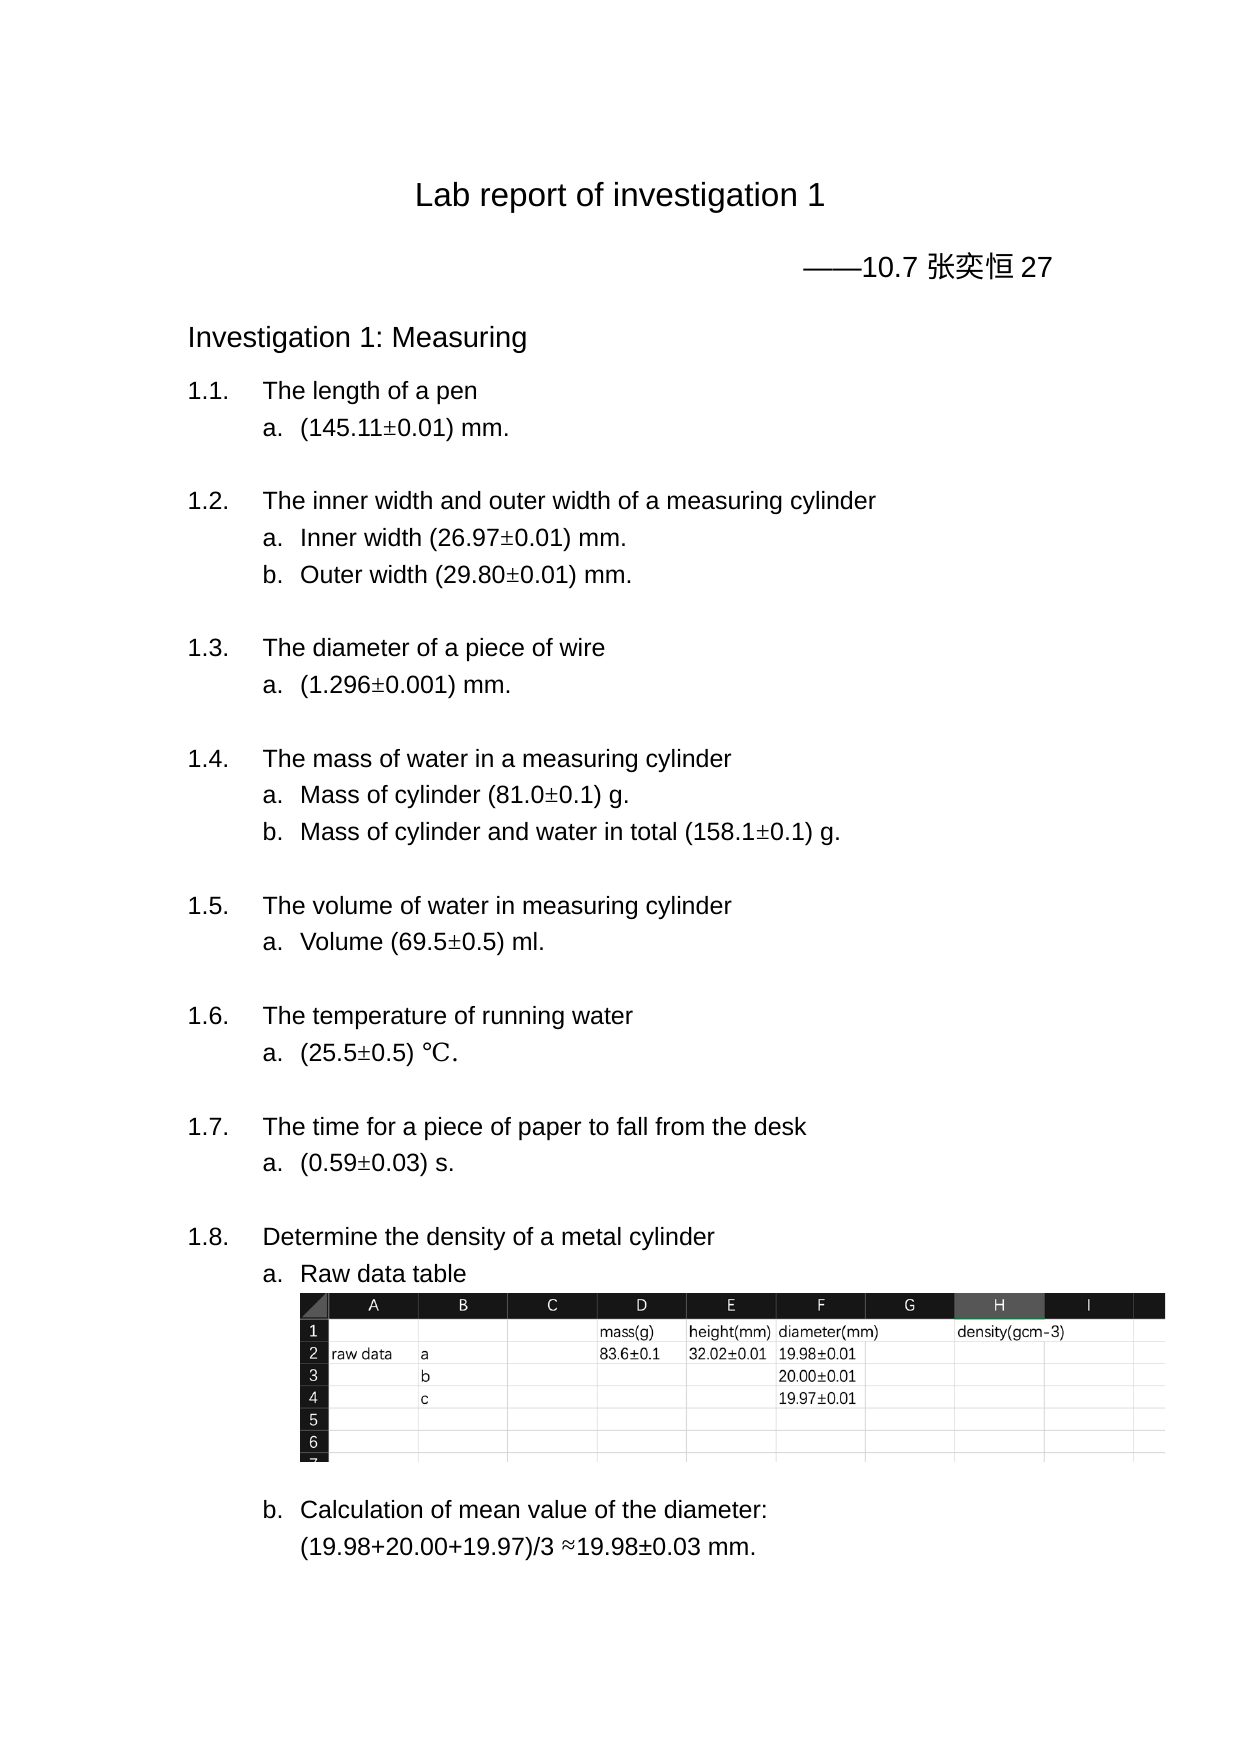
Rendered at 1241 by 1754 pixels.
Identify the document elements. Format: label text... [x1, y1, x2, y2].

list Mass of cylinder and water in total (158.10.1) g. [262, 815, 1053, 848]
list Raw data table [262, 1257, 1053, 1289]
list The volume of water in measuring cylinder [187, 889, 1053, 921]
list Calculation of mean value of the diameter: [262, 1493, 1053, 1525]
list The temperature of running water [187, 999, 1053, 1032]
list (0.590.03) s. [262, 1146, 1053, 1179]
list The diameter of a piece of wire [187, 631, 1053, 664]
text Lab report of investigation 1 [187, 162, 1053, 227]
picture [300, 1293, 1166, 1462]
list The inner width and outer width of a measuring cylinder [187, 484, 1053, 517]
list The time for a piece of paper to fall from the desk [187, 1109, 1053, 1142]
list The length of a pen [187, 374, 1053, 406]
list The mass of water in a measuring cylinder [187, 742, 1053, 774]
text (19.98+20.00+19.97)/3 19.98±0.03 mm. [300, 1529, 1053, 1562]
list Mass of cylinder (81.00.1) g. [262, 778, 1053, 811]
list (1.2960.001) mm. [262, 668, 1053, 701]
list (145.110.01) mm. [262, 411, 1053, 443]
list Determine the density of a metal cylinder [187, 1220, 1053, 1252]
list Outer width (29.800.01) mm. [262, 558, 1053, 590]
text ——10.7 张奕恒 27 [187, 233, 1053, 298]
list (25.50.5) ℃. [262, 1036, 1053, 1068]
text Investigation 1: Measuring [187, 304, 1053, 369]
list Inner width (26.970.01) mm. [262, 521, 1053, 553]
list Volume (69.50.5) ml. [262, 926, 1053, 958]
